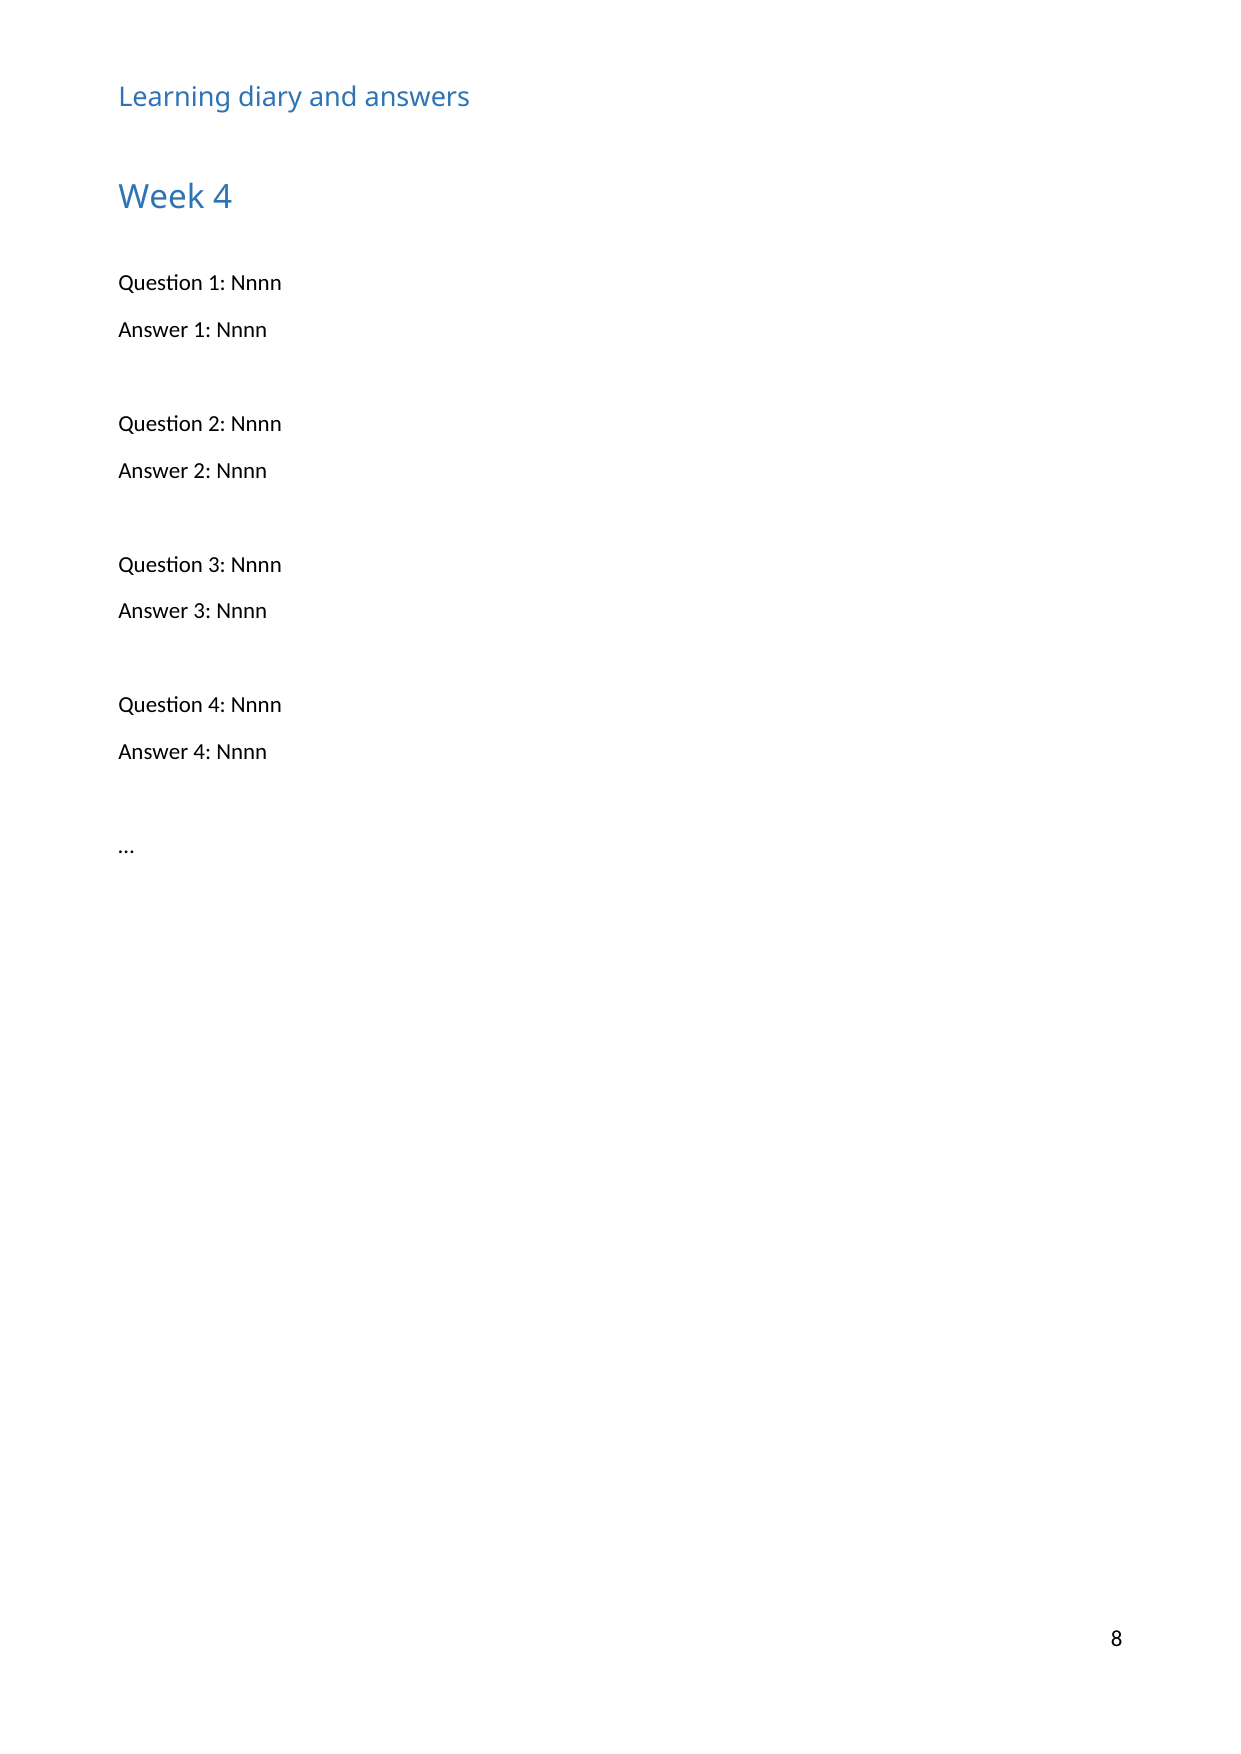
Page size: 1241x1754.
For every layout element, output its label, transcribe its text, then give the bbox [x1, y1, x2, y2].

text Question 1: Nnnn [118, 268, 1122, 296]
text Answer 1: Nnnn [118, 315, 1122, 343]
subtitle Week 4 [118, 173, 1122, 218]
text Answer 2: Nnnn [118, 456, 1122, 484]
text Question 3: Nnnn [118, 550, 1122, 578]
text Answer 3: Nnnn [118, 597, 1122, 624]
text Answer 4: Nnnn [118, 737, 1122, 765]
text Question 2: Nnnn [118, 409, 1122, 437]
text Question 4: Nnnn [118, 690, 1122, 718]
text … [118, 831, 1122, 859]
